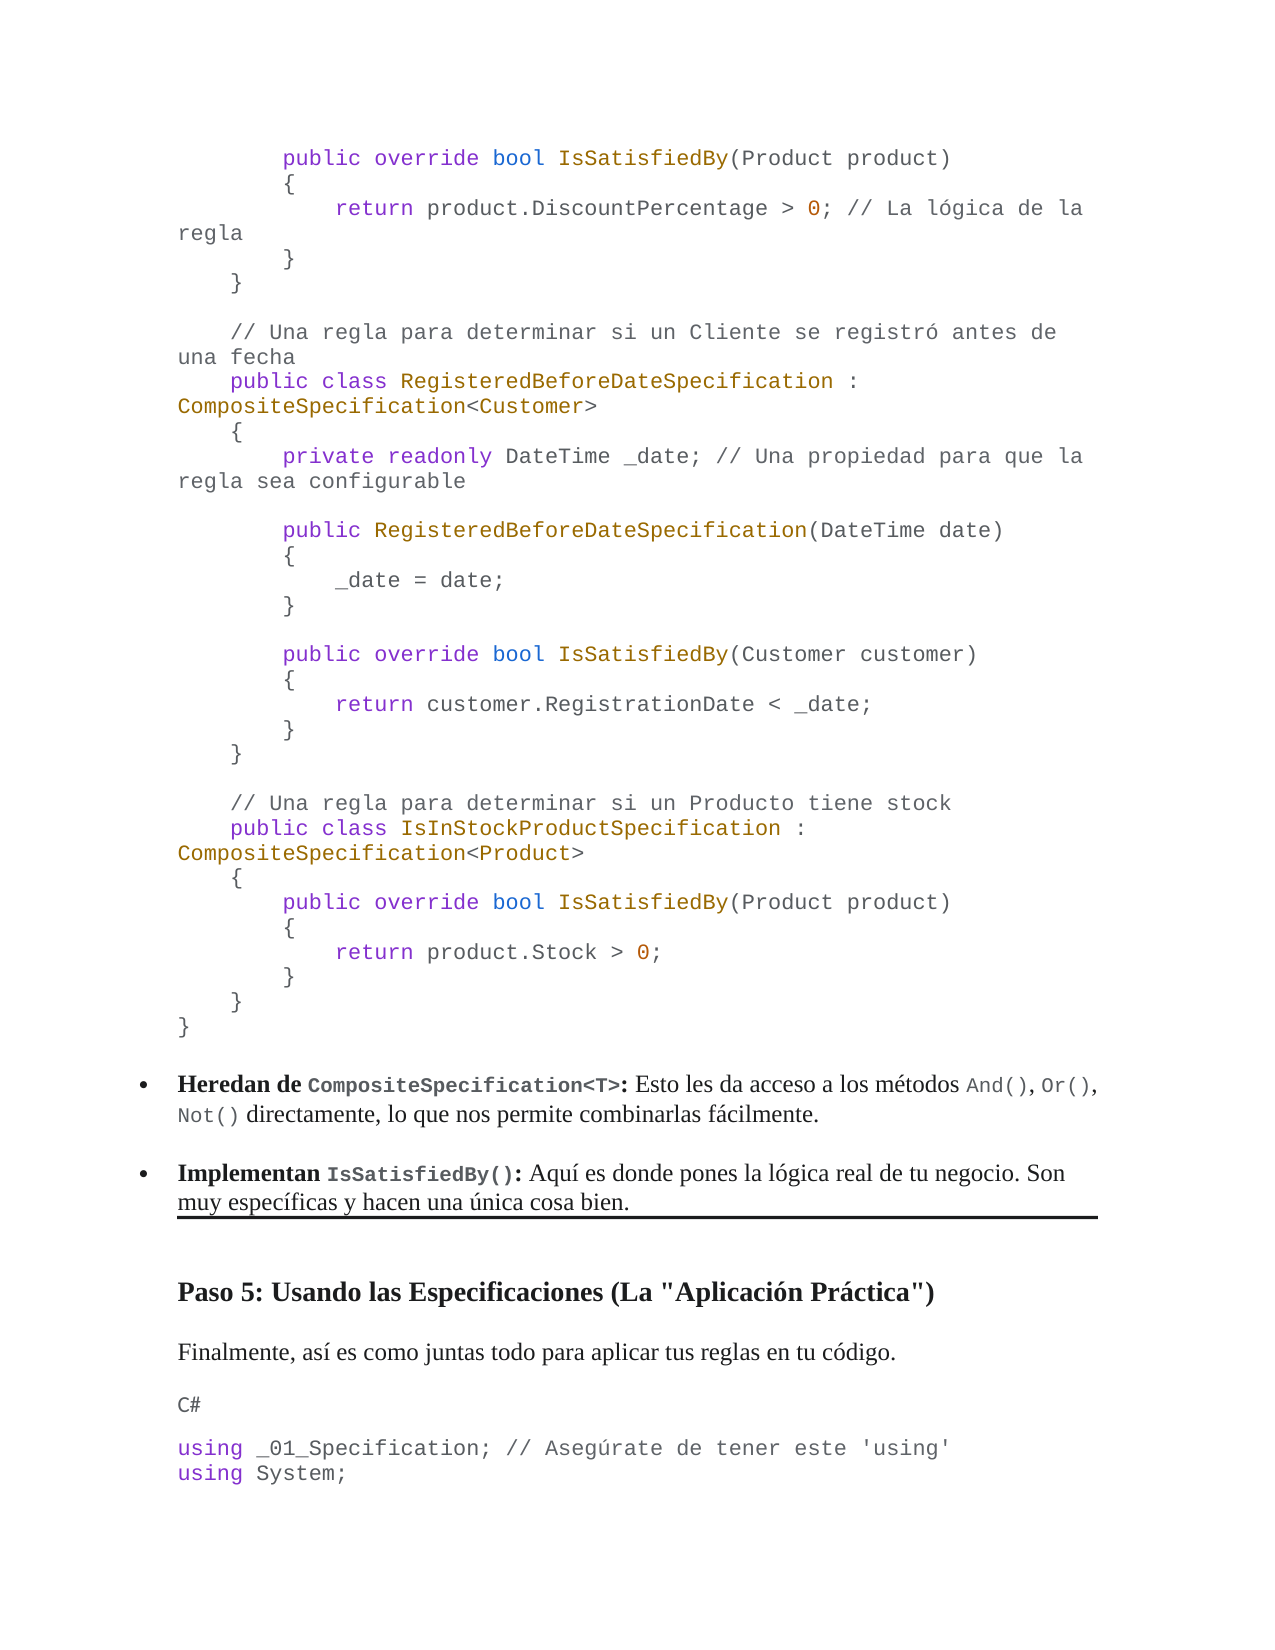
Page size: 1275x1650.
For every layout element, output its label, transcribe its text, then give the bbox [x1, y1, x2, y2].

text Finalmente, así es como juntas todo para aplicar tus reglas en tu código. [177, 1337, 1098, 1366]
text } [177, 991, 1098, 1015]
text { [177, 420, 1098, 445]
text } [177, 1015, 1098, 1040]
text public override bool IsSatisfiedBy(Customer customer) [177, 643, 1098, 668]
text // Una regla para determinar si un Cliente se registró antes de una fecha [177, 321, 1098, 371]
text { [177, 668, 1098, 693]
text } [177, 594, 1098, 619]
text public RegisteredBeforeDateSpecification(DateTime date) [177, 519, 1098, 544]
text using _01_Specification; // Asegúrate de tener este 'using' [177, 1437, 1098, 1462]
text _date = date; [177, 569, 1098, 594]
text } [177, 966, 1098, 991]
text return product.Stock > 0; [177, 941, 1098, 966]
text public override bool IsSatisfiedBy(Product product) [177, 148, 1098, 172]
text public class IsInStockProductSpecification : CompositeSpecification<Product> [177, 817, 1098, 867]
text } [177, 743, 1098, 767]
list Heredan de CompositeSpecification<T>: Esto les da acceso a los métodos And(), Or(), Not() directamente, lo que nos permite combinarlas fácilmente. [140, 1069, 1098, 1128]
text { [177, 172, 1098, 197]
text } [177, 272, 1098, 296]
text { [177, 544, 1098, 569]
text // Una regla para determinar si un Producto tiene stock [177, 792, 1098, 817]
text } [177, 718, 1098, 743]
text private readonly DateTime _date; // Una propiedad para que la regla sea configurable [177, 445, 1098, 495]
subtitle Paso 5: Usando las Especificaciones (La "Aplicación Práctica") [177, 1275, 1098, 1308]
text { [177, 916, 1098, 941]
text C# [177, 1391, 1098, 1419]
text { [177, 867, 1098, 891]
text public override bool IsSatisfiedBy(Product product) [177, 891, 1098, 916]
text return customer.RegistrationDate < _date; [177, 693, 1098, 718]
text public class RegisteredBeforeDateSpecification : CompositeSpecification<Customer> [177, 371, 1098, 420]
list Implementan IsSatisfiedBy(): Aquí es donde pones la lógica real de tu negocio. Son muy específicas y hacen una única cosa bien. [140, 1158, 1098, 1216]
text } [177, 247, 1098, 272]
text return product.DiscountPercentage > 0; // La lógica de la regla [177, 197, 1098, 247]
text using System; [177, 1462, 1098, 1487]
